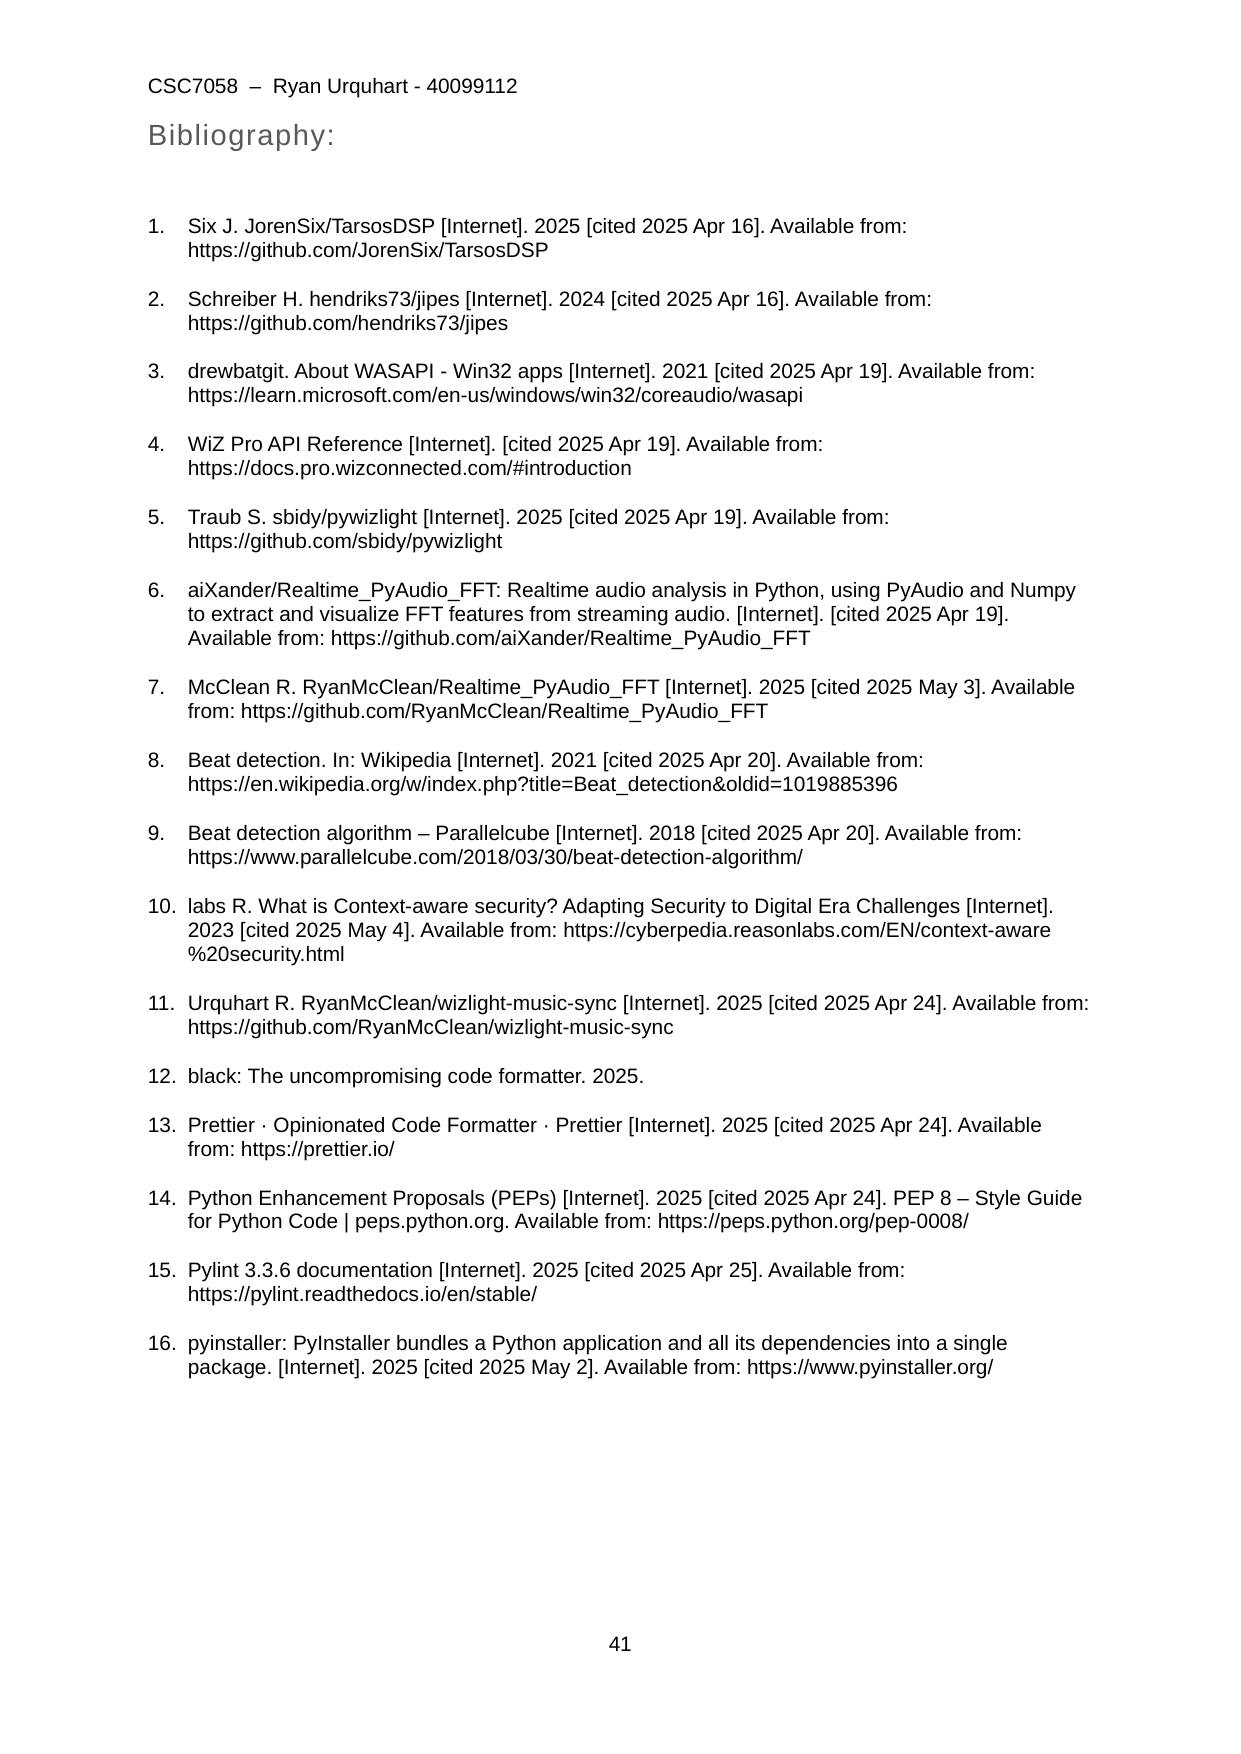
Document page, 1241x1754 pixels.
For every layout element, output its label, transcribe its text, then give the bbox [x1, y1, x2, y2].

text 16. pyinstaller: PyInstaller bundles a Python application and all its dependencies into a single package. [Internet]. 2025 [cited 2025 May 2]. Available from: https://www.pyinstaller.org/ [148, 1331, 1092, 1379]
subtitle Bibliography: [148, 118, 1092, 152]
text 14. Python Enhancement Proposals (PEPs) [Internet]. 2025 [cited 2025 Apr 24]. PEP 8 – Style Guide for Python Code | peps.python.org. Available from: https://peps.python.org/pep-0008/ [148, 1185, 1092, 1233]
text 8. Beat detection. In: Wikipedia [Internet]. 2021 [cited 2025 Apr 20]. Available from: https://en.wikipedia.org/w/index.php?title=Beat_detection&oldid=1019885396 [148, 748, 1092, 796]
text 4. WiZ Pro API Reference [Internet]. [cited 2025 Apr 19]. Available from: https://docs.pro.wizconnected.com/#introduction [148, 432, 1092, 480]
text 3. drewbatgit. About WASAPI - Win32 apps [Internet]. 2021 [cited 2025 Apr 19]. Available from: https://learn.microsoft.com/en-us/windows/win32/coreaudio/wasapi [148, 359, 1092, 407]
text 9. Beat detection algorithm – Parallelcube [Internet]. 2018 [cited 2025 Apr 20]. Available from: https://www.parallelcube.com/2018/03/30/beat-detection-algorithm/ [148, 821, 1092, 869]
text 5. Traub S. sbidy/pywizlight [Internet]. 2025 [cited 2025 Apr 19]. Available from: https://github.com/sbidy/pywizlight [148, 505, 1092, 553]
text 15. Pylint 3.3.6 documentation [Internet]. 2025 [cited 2025 Apr 25]. Available from: https://pylint.readthedocs.io/en/stable/ [148, 1258, 1092, 1306]
text 11. Urquhart R. RyanMcClean/wizlight-music-sync [Internet]. 2025 [cited 2025 Apr 24]. Available from: https://github.com/RyanMcClean/wizlight-music-sync [148, 991, 1092, 1038]
text 6. aiXander/Realtime_PyAudio_FFT: Realtime audio analysis in Python, using PyAudio and Numpy to extract and visualize FFT features from streaming audio. [Internet]. [cited 2025 Apr 19]. Available from: https://github.com/aiXander/Realtime_PyAudio_FFT [148, 578, 1092, 650]
text 12. black: The uncompromising code formatter. 2025. [148, 1063, 1092, 1087]
text 13. Prettier · Opinionated Code Formatter · Prettier [Internet]. 2025 [cited 2025 Apr 24]. Available from: https://prettier.io/ [148, 1112, 1092, 1160]
text 10. labs R. What is Context-aware security? Adapting Security to Digital Era Challenges [Internet]. 2023 [cited 2025 May 4]. Available from: https://cyberpedia.reasonlabs.com/EN/context-aware%20security.html [148, 894, 1092, 966]
text 7. McClean R. RyanMcClean/Realtime_PyAudio_FFT [Internet]. 2025 [cited 2025 May 3]. Available from: https://github.com/RyanMcClean/Realtime_PyAudio_FFT [148, 675, 1092, 723]
text 2. Schreiber H. hendriks73/jipes [Internet]. 2024 [cited 2025 Apr 16]. Available from: https://github.com/hendriks73/jipes [148, 286, 1092, 334]
text 1. Six J. JorenSix/TarsosDSP [Internet]. 2025 [cited 2025 Apr 16]. Available from: https://github.com/JorenSix/TarsosDSP [148, 213, 1092, 261]
